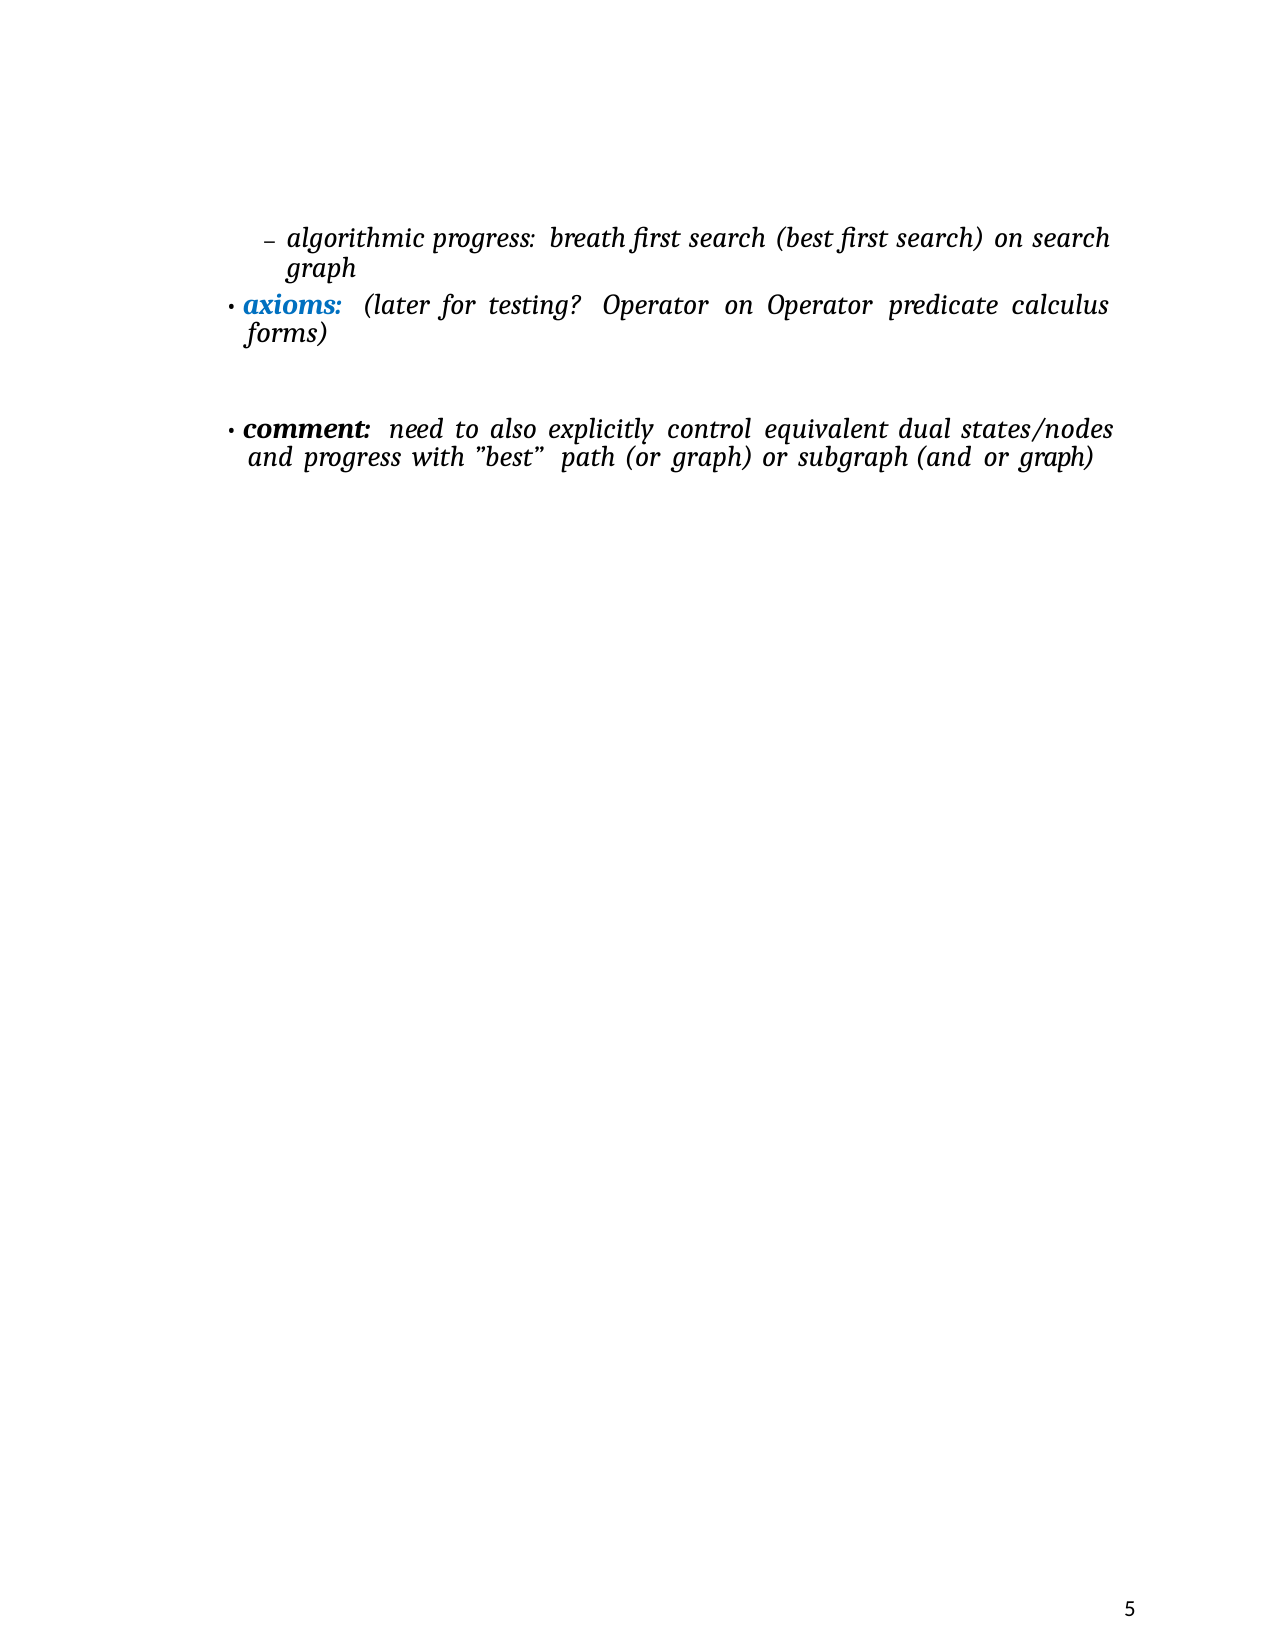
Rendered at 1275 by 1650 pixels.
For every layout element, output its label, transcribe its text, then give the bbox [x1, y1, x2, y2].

text – algorithmic progress: breath ﬁrst search (best ﬁrst search) on search graph [264, 223, 1132, 284]
text • comment: need to also explicitly control equivalent dual states/nodes and progress with ”best” path (or graph) or subgraph (and or graph) [227, 415, 1132, 473]
text • axioms: (later for testing? Operator on Operator predicate calculus forms) [227, 291, 1132, 349]
